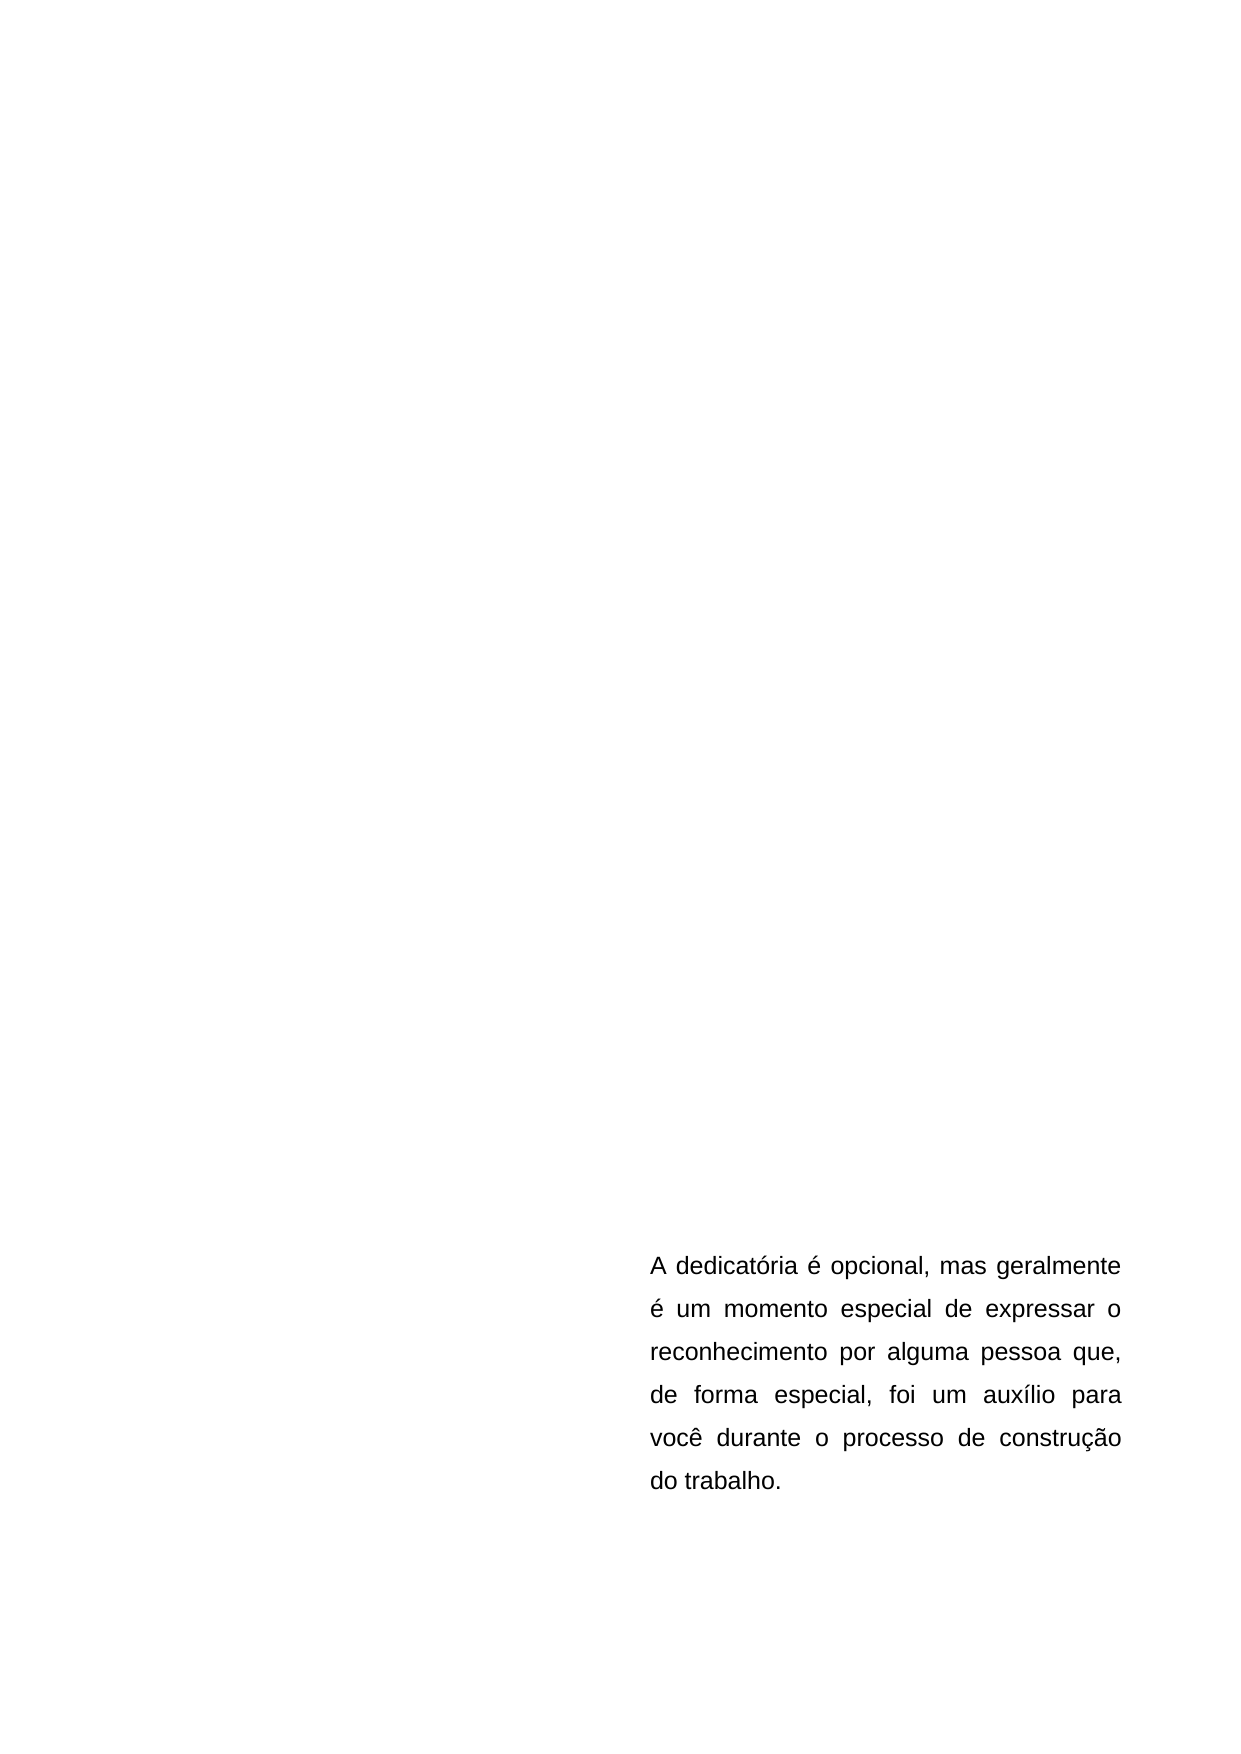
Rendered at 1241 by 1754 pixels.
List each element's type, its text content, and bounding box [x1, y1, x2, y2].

text A dedicatória é opcional, mas geralmente é um momento especial de expressar o reconhecimento por alguma pessoa que, de forma especial, foi um auxílio para você durante o processo de construção do trabalho. [650, 1251, 1122, 1495]
